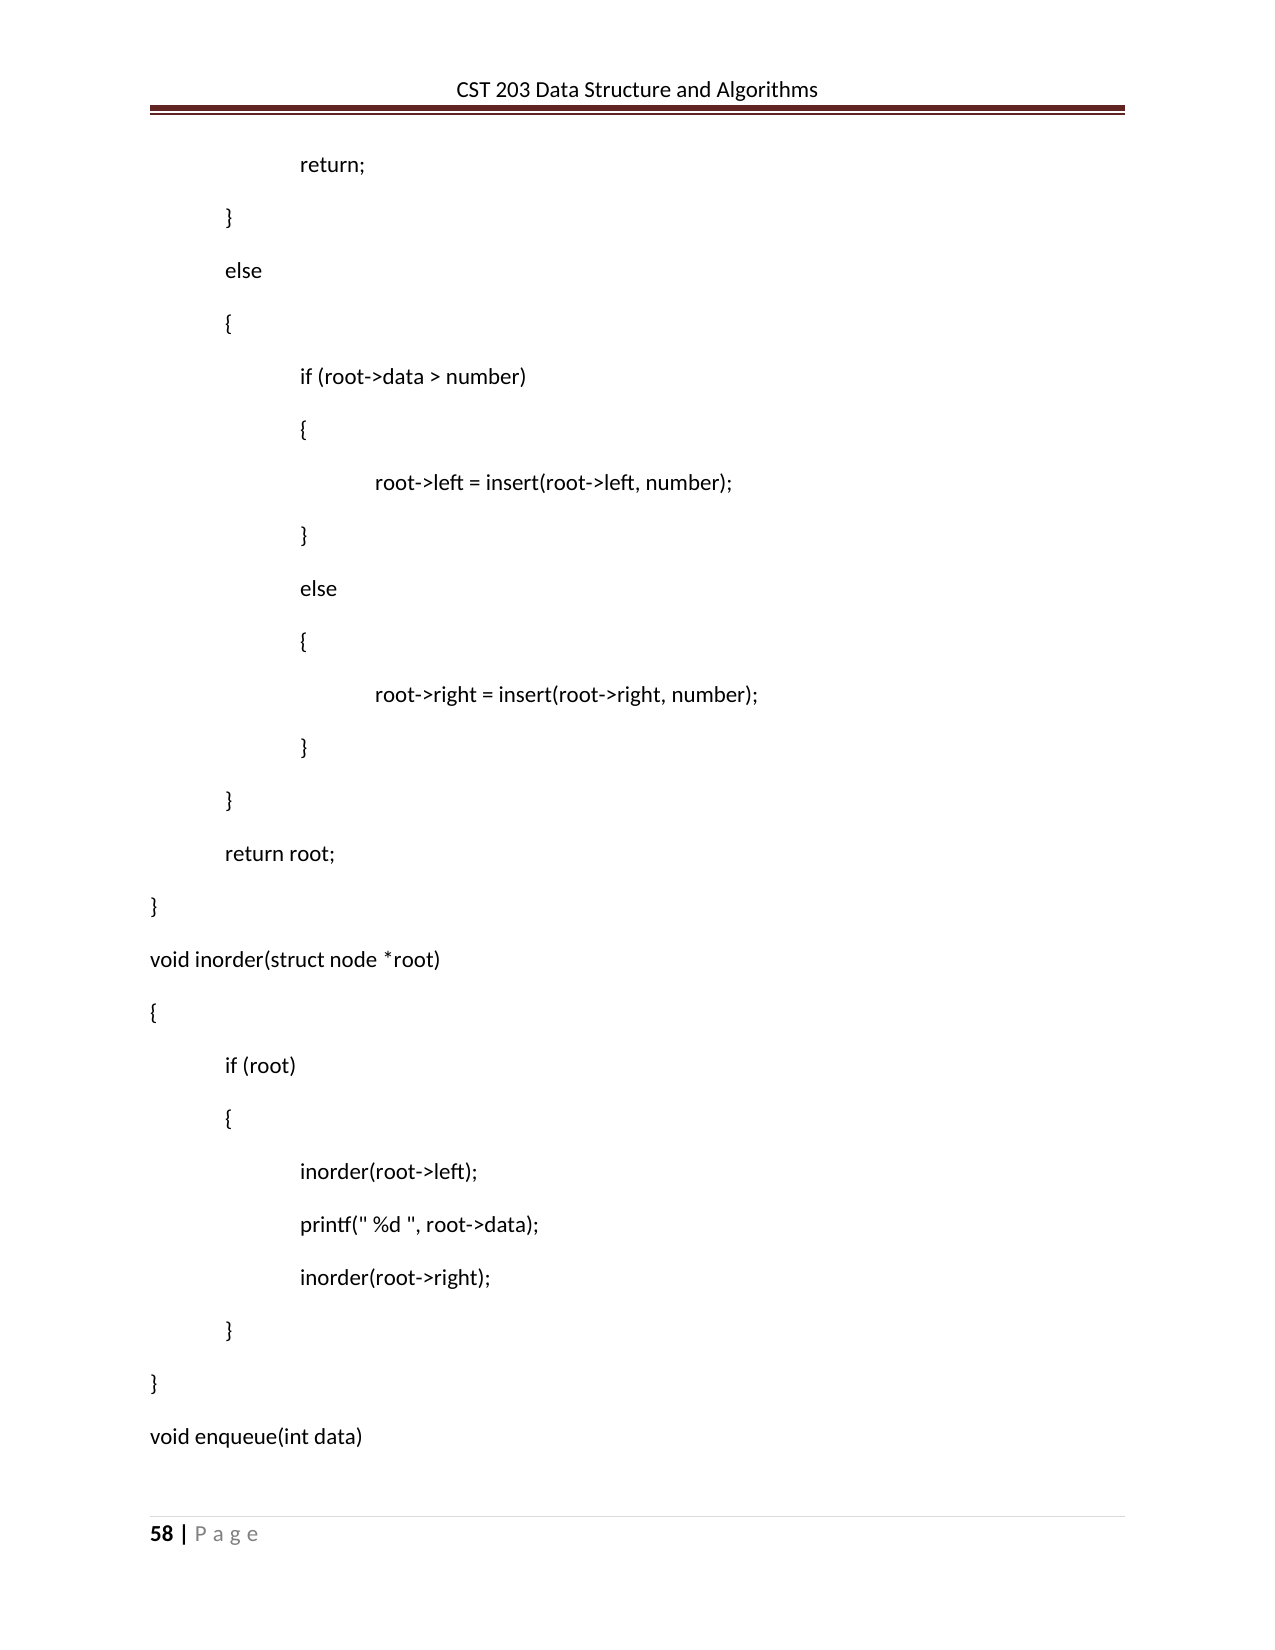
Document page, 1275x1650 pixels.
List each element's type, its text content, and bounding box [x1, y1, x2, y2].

text if (root) [150, 1051, 1125, 1079]
text printf(" %d ", root->data); [150, 1210, 1125, 1238]
text } [150, 521, 1125, 549]
text if (root->data > number) [150, 362, 1125, 390]
text { [150, 627, 1125, 655]
text } [150, 892, 1125, 920]
text root->right = insert(root->right, number); [150, 680, 1125, 708]
text { [150, 415, 1125, 443]
text inorder(root->right); [150, 1263, 1125, 1291]
text return root; [150, 839, 1125, 867]
text } [150, 1369, 1125, 1397]
text } [150, 733, 1125, 761]
text root->left = insert(root->left, number); [150, 468, 1125, 496]
text return; [150, 150, 1125, 178]
text inorder(root->left); [150, 1157, 1125, 1185]
text else [150, 256, 1125, 284]
text void enqueue(int data) [150, 1422, 1125, 1451]
text } [150, 786, 1125, 814]
text { [150, 309, 1125, 337]
text } [150, 203, 1125, 231]
text void inorder(struct node *root) [150, 945, 1125, 973]
text { [150, 998, 1125, 1026]
text { [150, 1104, 1125, 1132]
text else [150, 574, 1125, 602]
text } [150, 1316, 1125, 1344]
